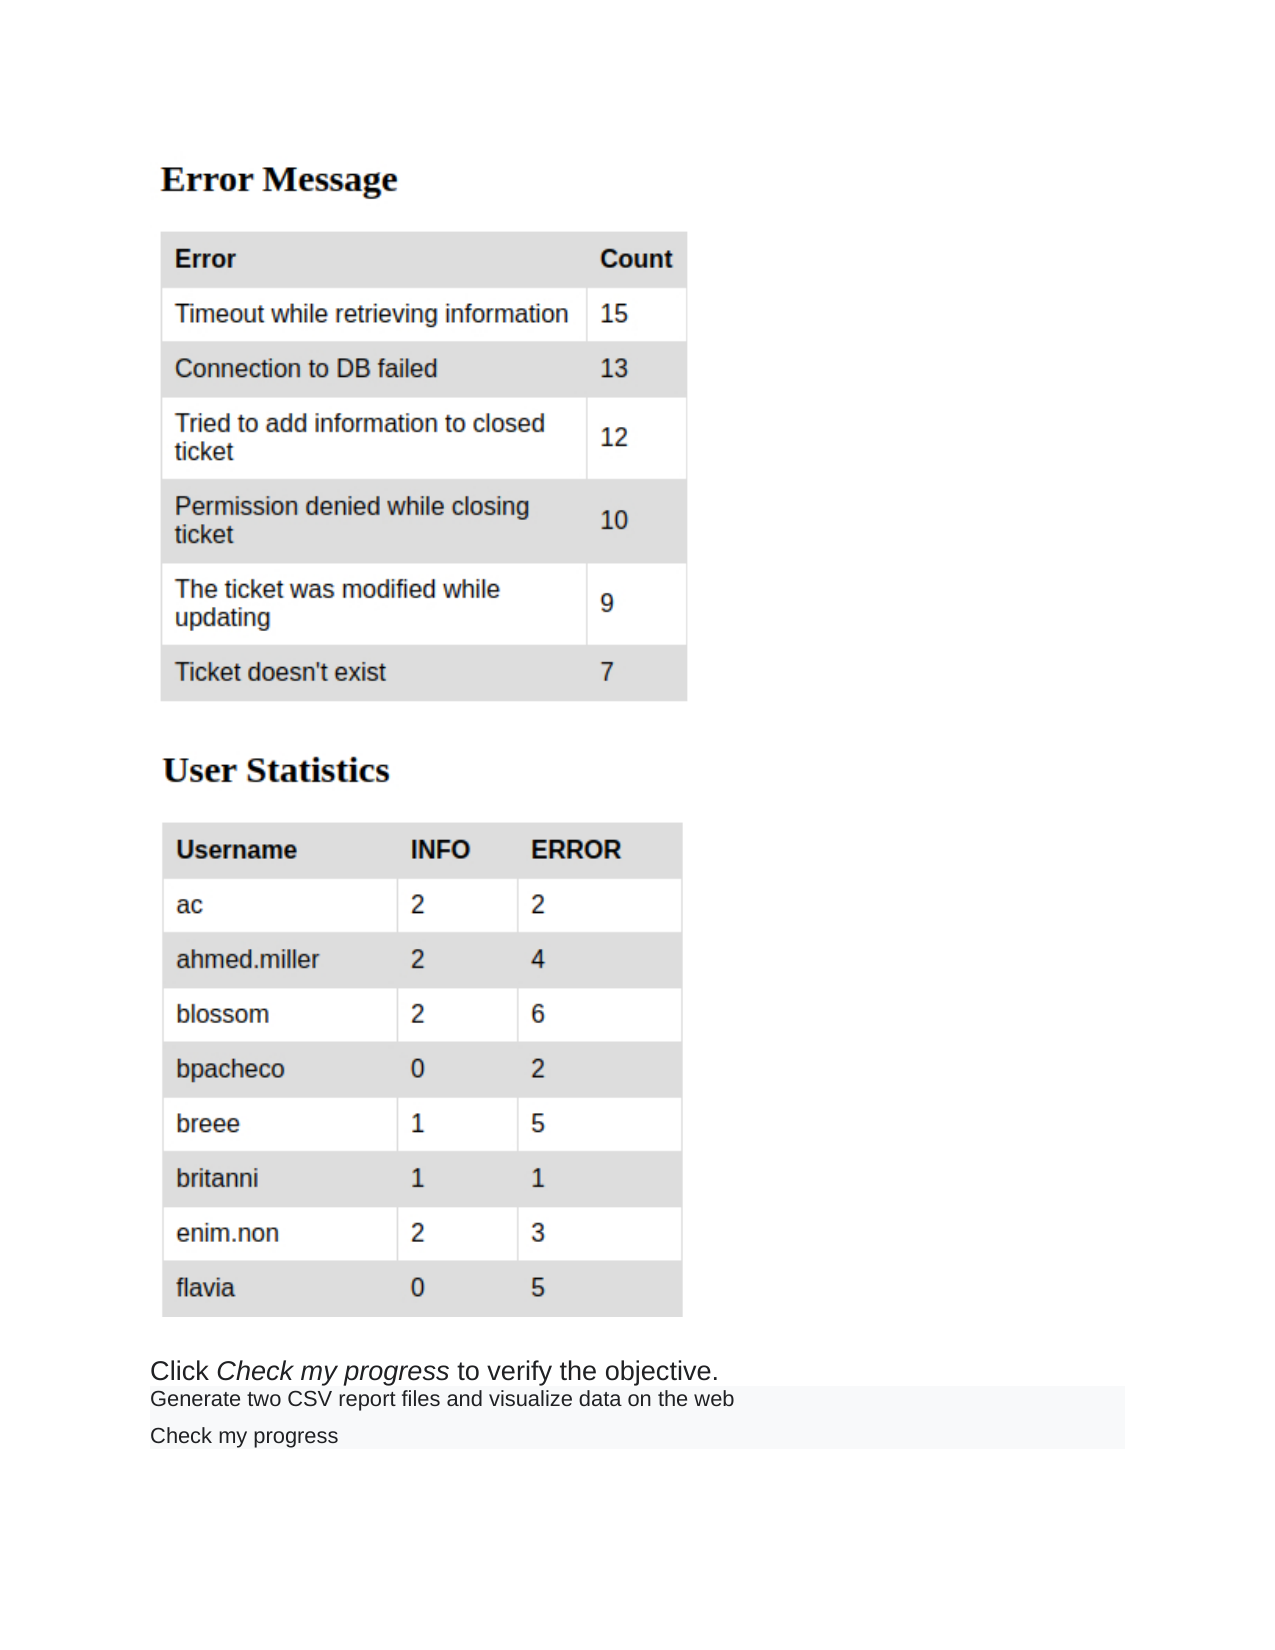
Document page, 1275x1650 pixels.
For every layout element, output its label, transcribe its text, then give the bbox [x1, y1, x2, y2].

picture [150, 740, 683, 1317]
picture [150, 150, 688, 703]
text Generate two CSV report files and visualize data on the web [150, 1386, 1125, 1411]
text Click Check my progress to verify the objective. [150, 1354, 1125, 1386]
text Check my progress [150, 1423, 1125, 1449]
